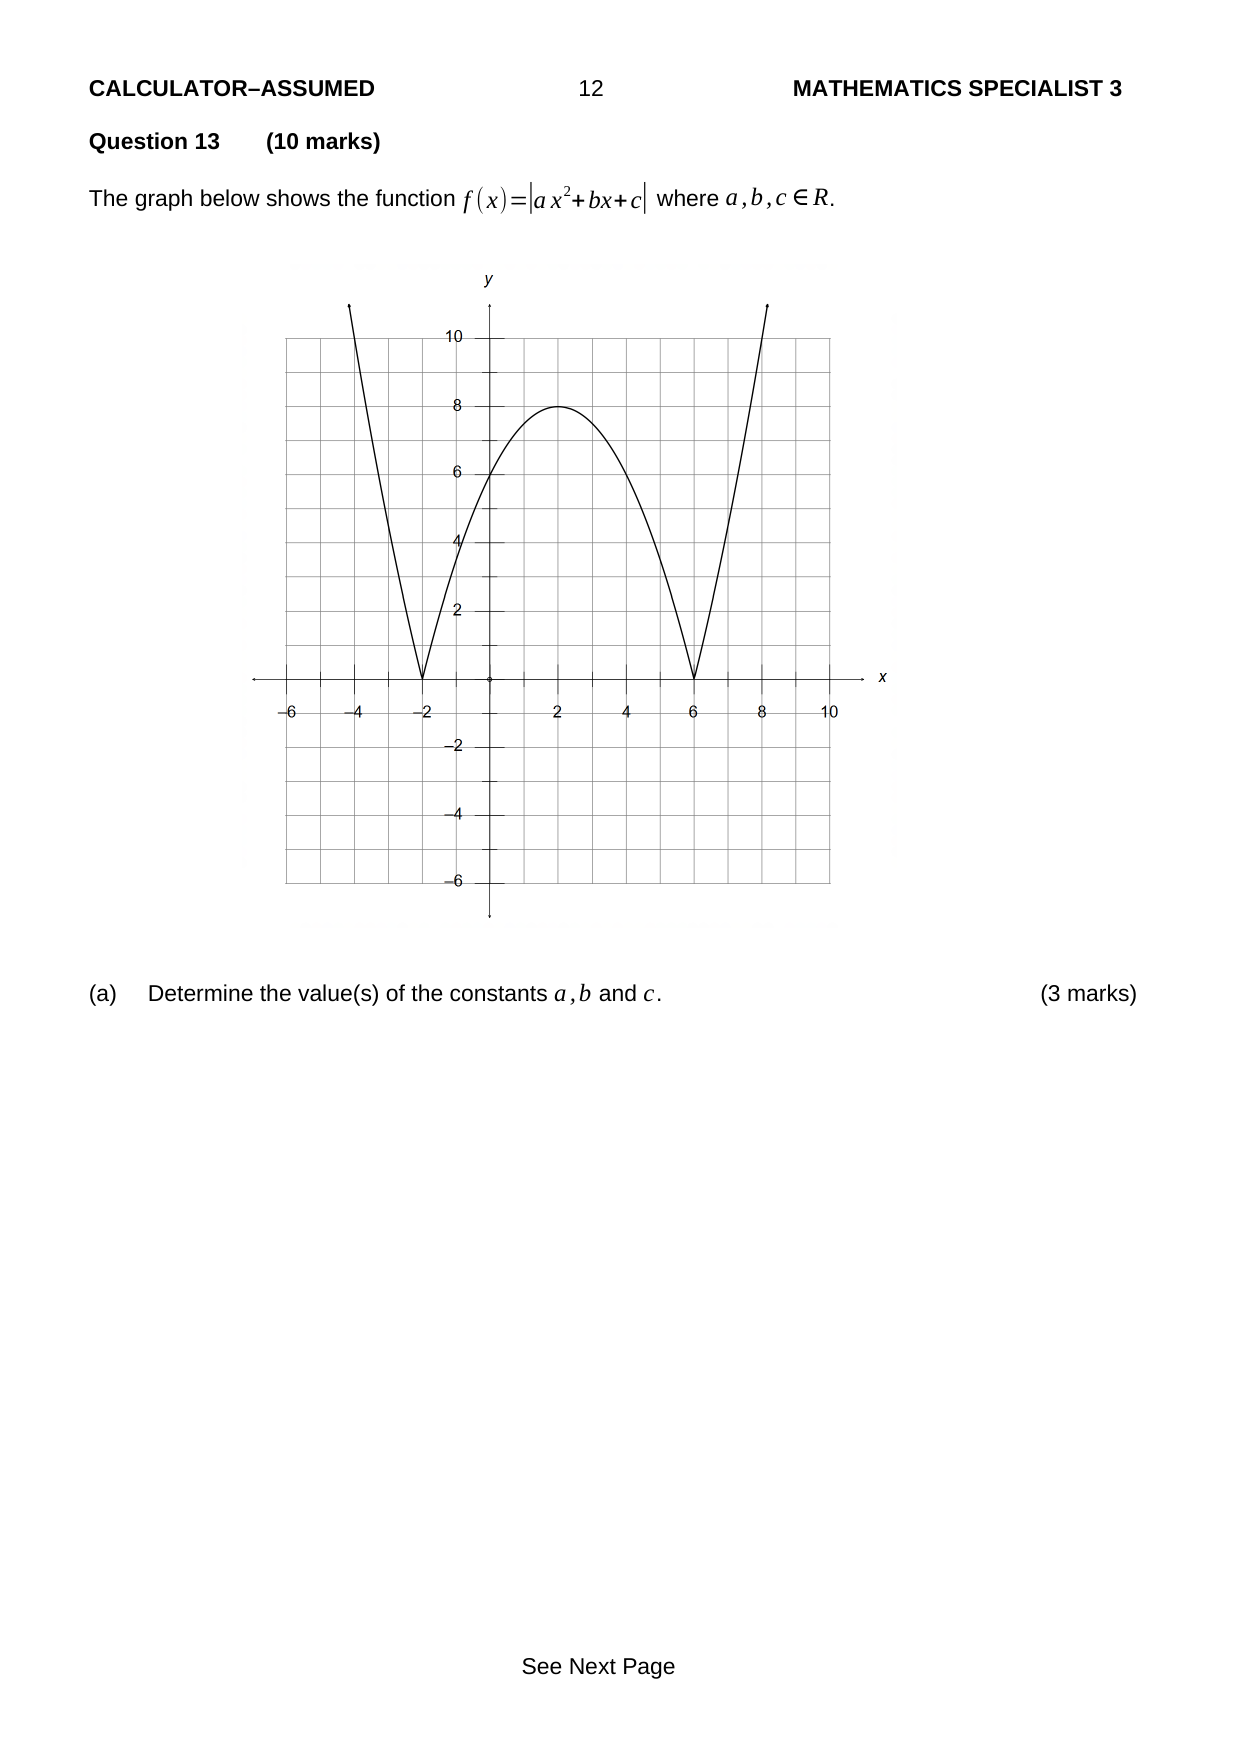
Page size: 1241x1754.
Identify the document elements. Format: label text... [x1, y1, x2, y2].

text (a) Determine the value(s) of the constants and . (3 marks) [89, 979, 1137, 1007]
picture [241, 264, 897, 928]
text Question 13 (10 marks) [89, 128, 1137, 154]
text The graph below shows the function where . [89, 180, 1137, 215]
